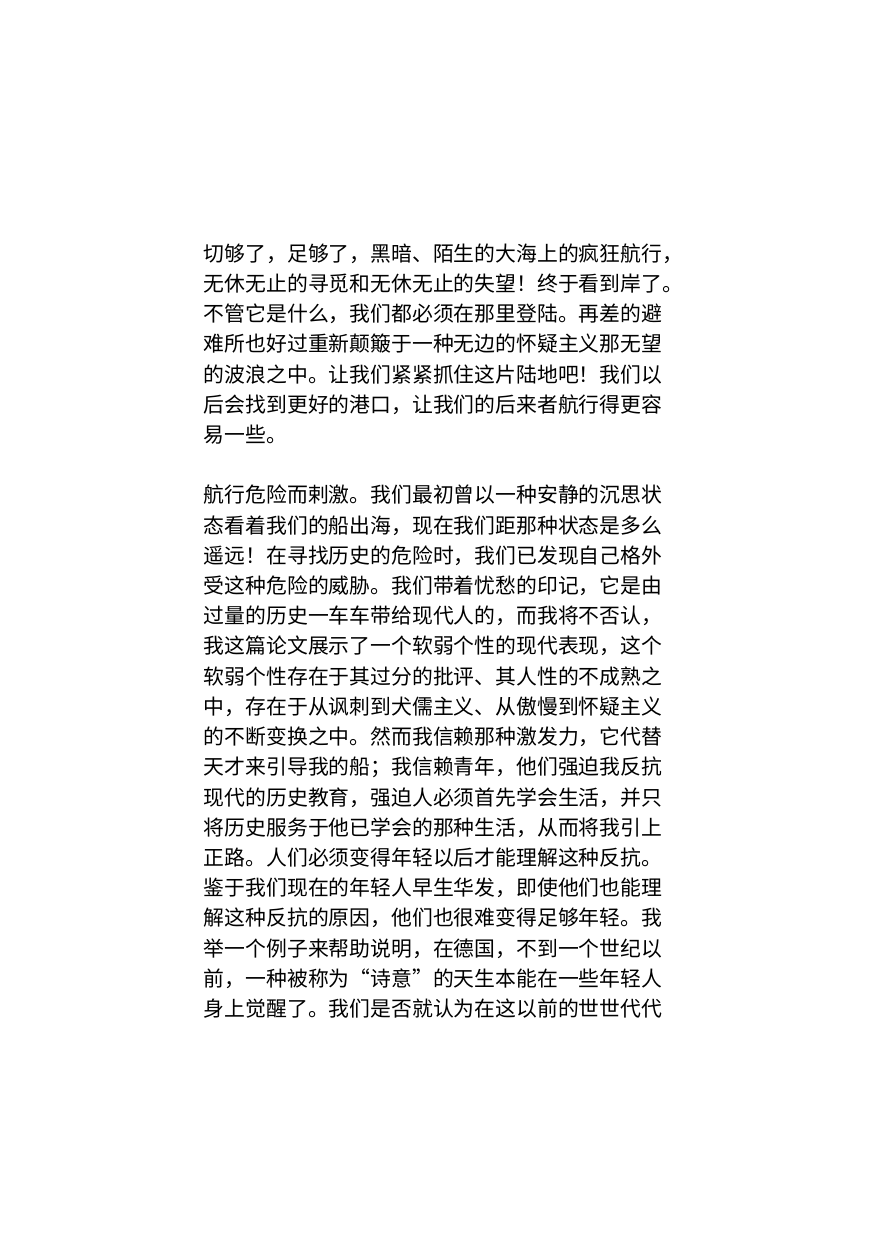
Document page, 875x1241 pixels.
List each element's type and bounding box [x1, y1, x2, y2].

text [204, 237, 663, 448]
text [204, 479, 663, 1022]
